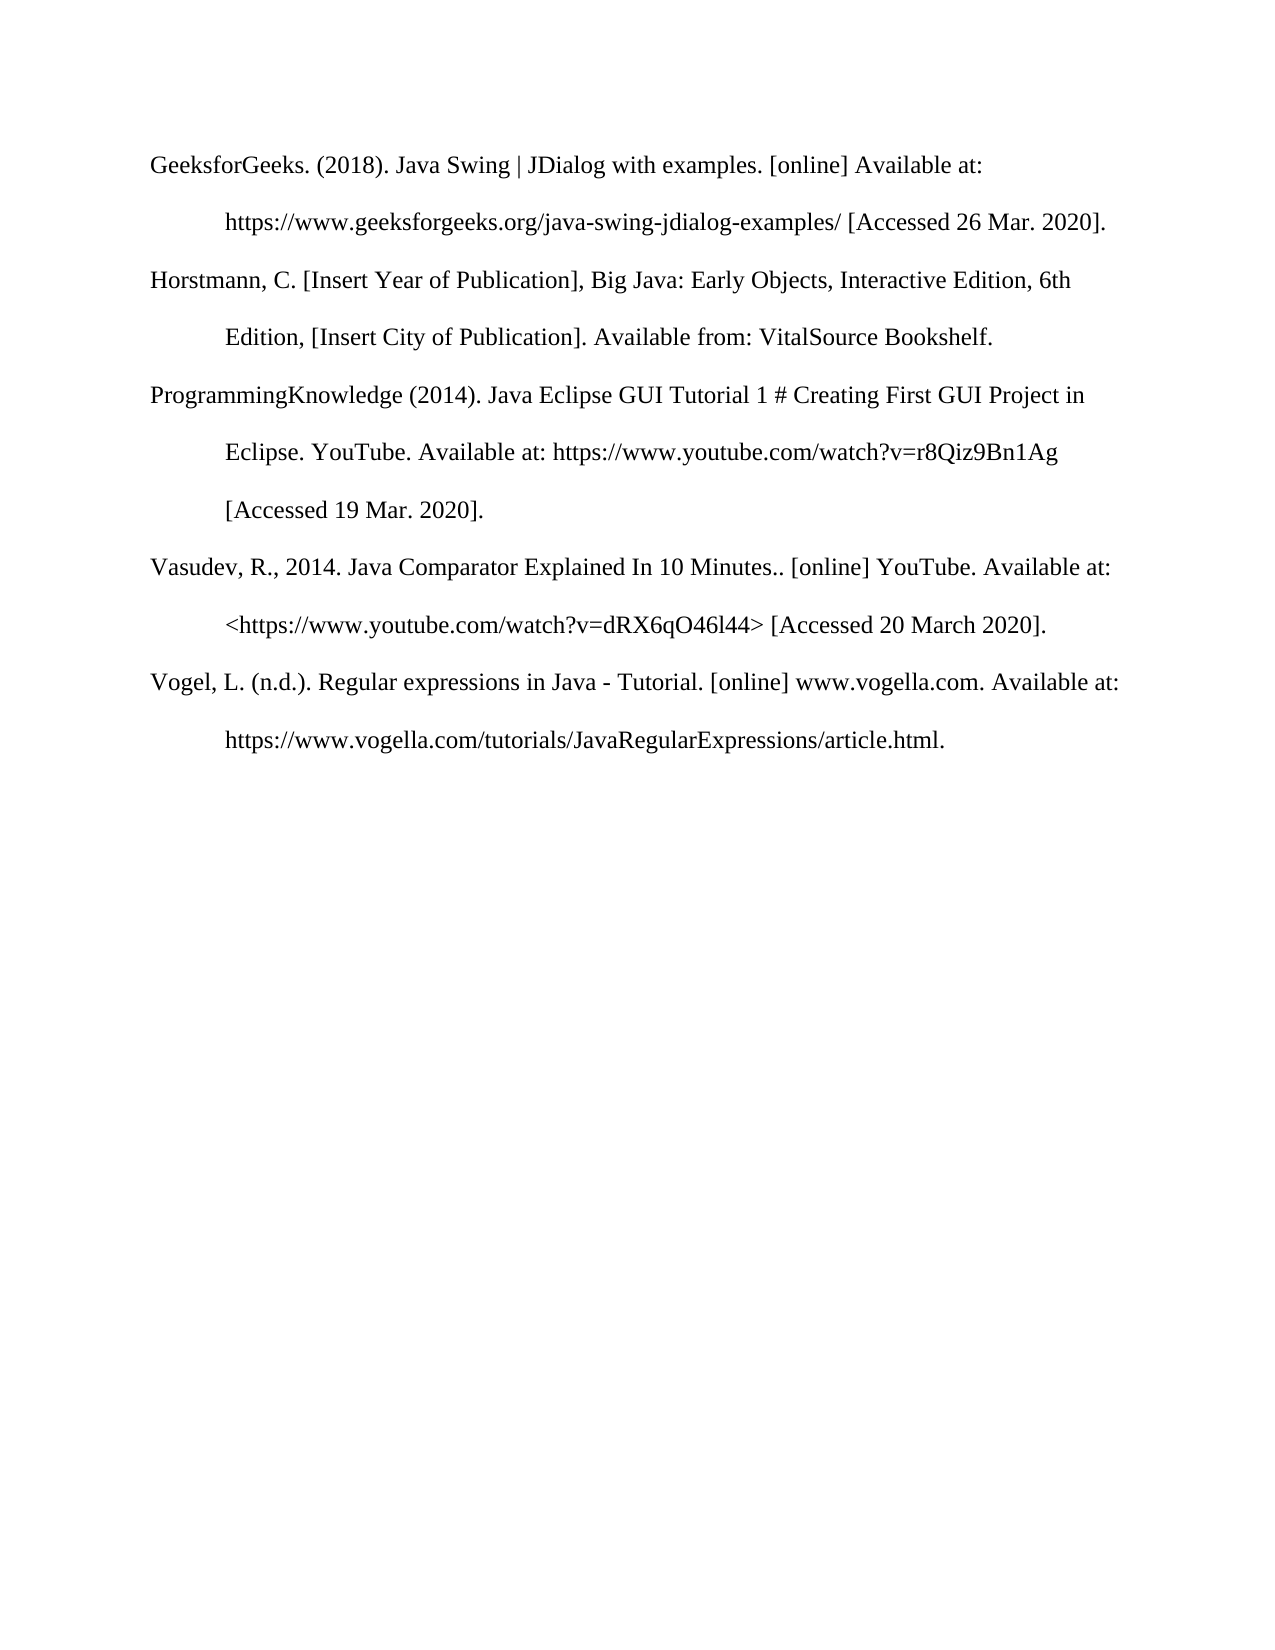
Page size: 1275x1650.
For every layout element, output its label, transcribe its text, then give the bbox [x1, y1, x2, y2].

text GeeksforGeeks. (2018). Java Swing | JDialog with examples. [online] Available at: https://www.geeksforgeeks.org/java-swing-jdialog-examples/ [Accessed 26 Mar. 2020]. [150, 150, 1125, 236]
text Vogel, L. (n.d.). Regular expressions in Java - Tutorial. [online] www.vogella.com. Available at: https://www.vogella.com/tutorials/JavaRegularExpressions/article.html. [150, 667, 1125, 754]
text Horstmann, C. [Insert Year of Publication], Big Java: Early Objects, Interactive Edition, 6th Edition, [Insert City of Publication]. Available from: VitalSource Bookshelf. [150, 265, 1125, 351]
text ProgrammingKnowledge (2014). Java Eclipse GUI Tutorial 1 # Creating First GUI Project in Eclipse. YouTube. Available at: https://www.youtube.com/watch?v=r8Qiz9Bn1Ag [Accessed 19 Mar. 2020]. [150, 380, 1125, 524]
text Vasudev, R., 2014. Java Comparator Explained In 10 Minutes.. [online] YouTube. Available at: <https://www.youtube.com/watch?v=dRX6qO46l44> [Accessed 20 March 2020]. [150, 552, 1125, 639]
